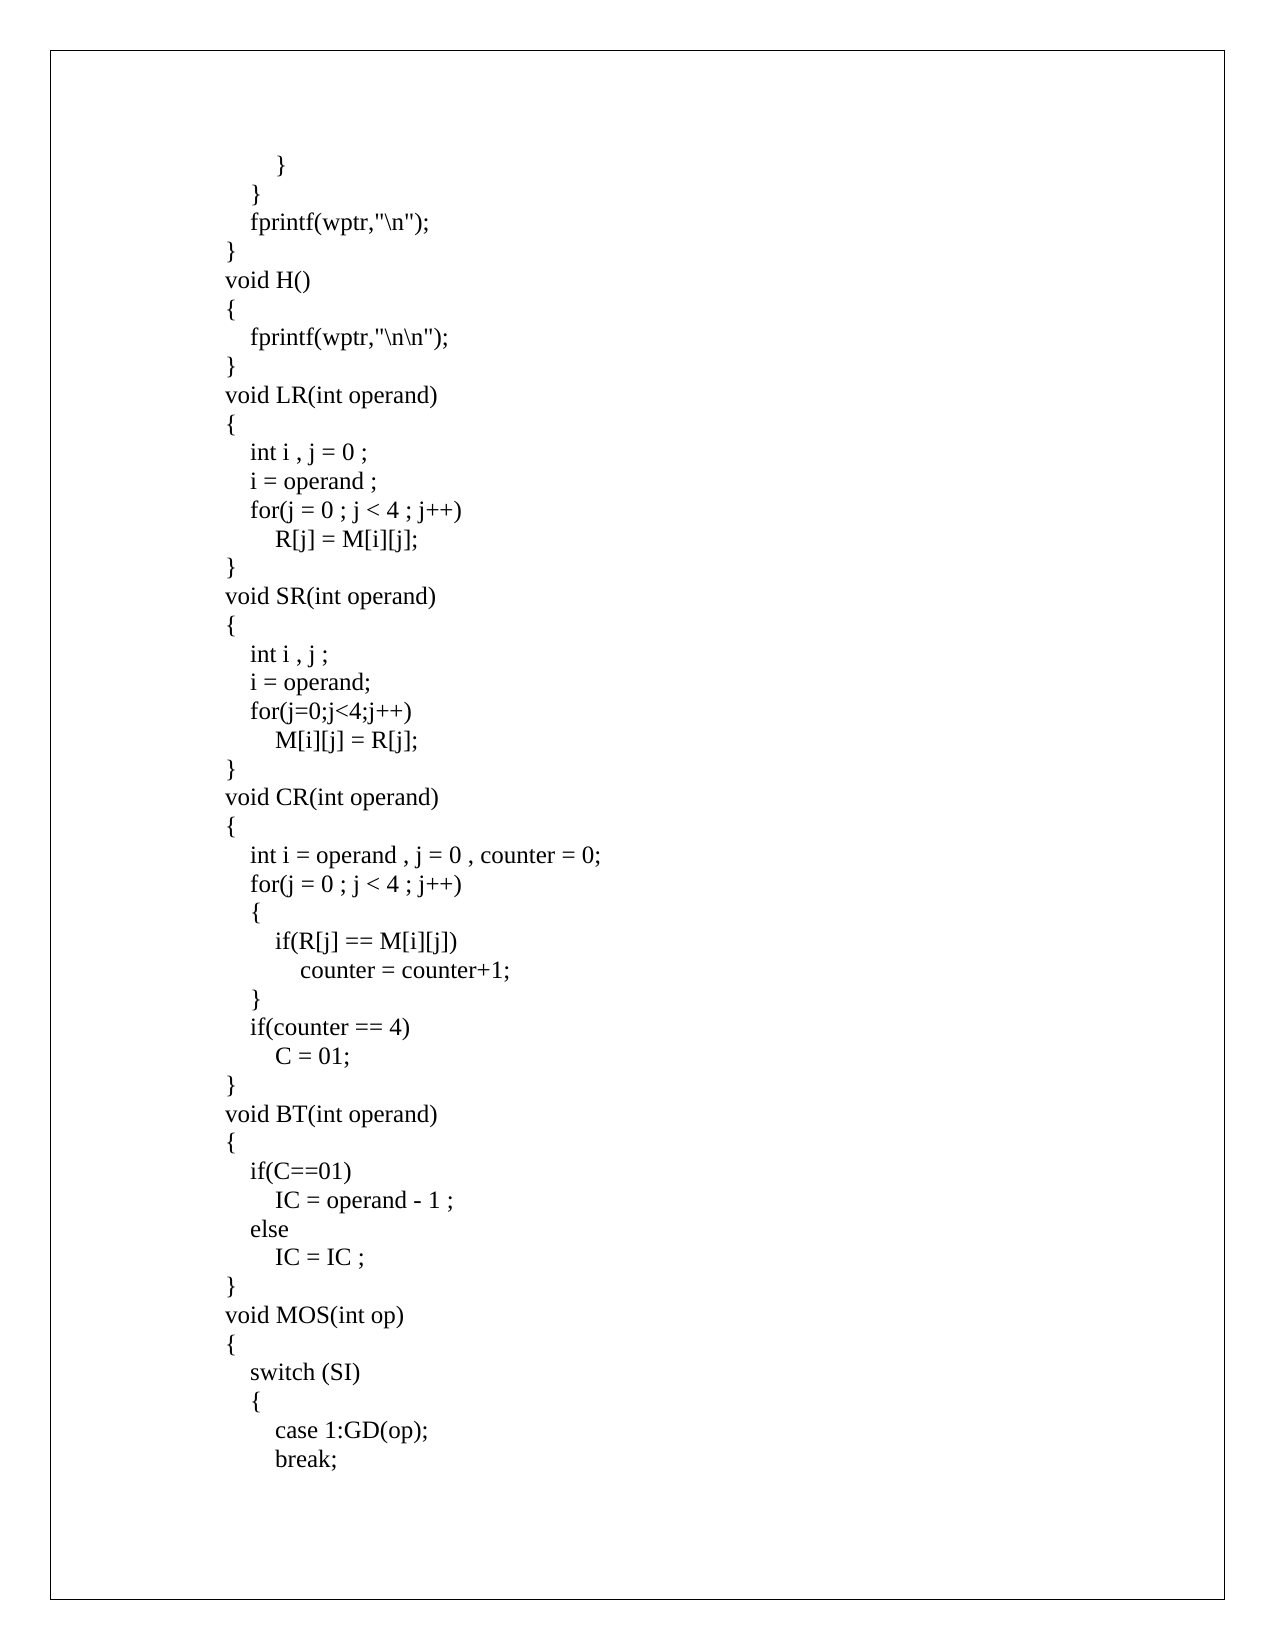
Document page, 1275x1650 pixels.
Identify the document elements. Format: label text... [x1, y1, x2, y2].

text IC = operand - 1 ; [225, 1185, 1125, 1214]
text } [225, 351, 1125, 380]
text R[j] = M[i][j]; [225, 524, 1125, 552]
text switch (SI) [225, 1357, 1125, 1386]
text void LR(int operand) [225, 380, 1125, 409]
text { [225, 1386, 1125, 1415]
text counter = counter+1; [225, 955, 1125, 984]
text int i = operand , j = 0 , counter = 0; [225, 840, 1125, 869]
text { [225, 294, 1125, 322]
text } [225, 754, 1125, 782]
text break; [225, 1444, 1125, 1472]
text void MOS(int op) [225, 1300, 1125, 1329]
text { [225, 897, 1125, 926]
text int i , j = 0 ; [225, 437, 1125, 466]
text C = 01; [225, 1041, 1125, 1070]
text int i , j ; [225, 639, 1125, 667]
text } [225, 150, 1125, 179]
text } [225, 236, 1125, 265]
text i = operand ; [225, 466, 1125, 495]
text fprintf(wptr,"\n\n"); [225, 322, 1125, 351]
text { [225, 1329, 1125, 1357]
text for(j=0;j<4;j++) [225, 696, 1125, 725]
text { [225, 1127, 1125, 1156]
text fprintf(wptr,"\n"); [225, 207, 1125, 236]
text if(R[j] == M[i][j]) [225, 926, 1125, 955]
text M[i][j] = R[j]; [225, 725, 1125, 754]
text void H() [225, 265, 1125, 294]
text { [225, 409, 1125, 437]
text IC = IC ; [225, 1242, 1125, 1271]
text } [225, 179, 1125, 207]
text else [225, 1214, 1125, 1242]
text } [225, 1070, 1125, 1099]
text for(j = 0 ; j < 4 ; j++) [225, 495, 1125, 524]
text case 1:GD(op); [225, 1415, 1125, 1444]
text { [225, 811, 1125, 840]
text for(j = 0 ; j < 4 ; j++) [225, 869, 1125, 897]
text void BT(int operand) [225, 1099, 1125, 1127]
text void SR(int operand) [225, 581, 1125, 610]
text } [225, 984, 1125, 1012]
text if(counter == 4) [225, 1012, 1125, 1041]
text i = operand; [225, 667, 1125, 696]
text { [225, 610, 1125, 639]
text if(C==01) [225, 1156, 1125, 1185]
text } [225, 552, 1125, 581]
text void CR(int operand) [225, 782, 1125, 811]
text } [225, 1271, 1125, 1300]
